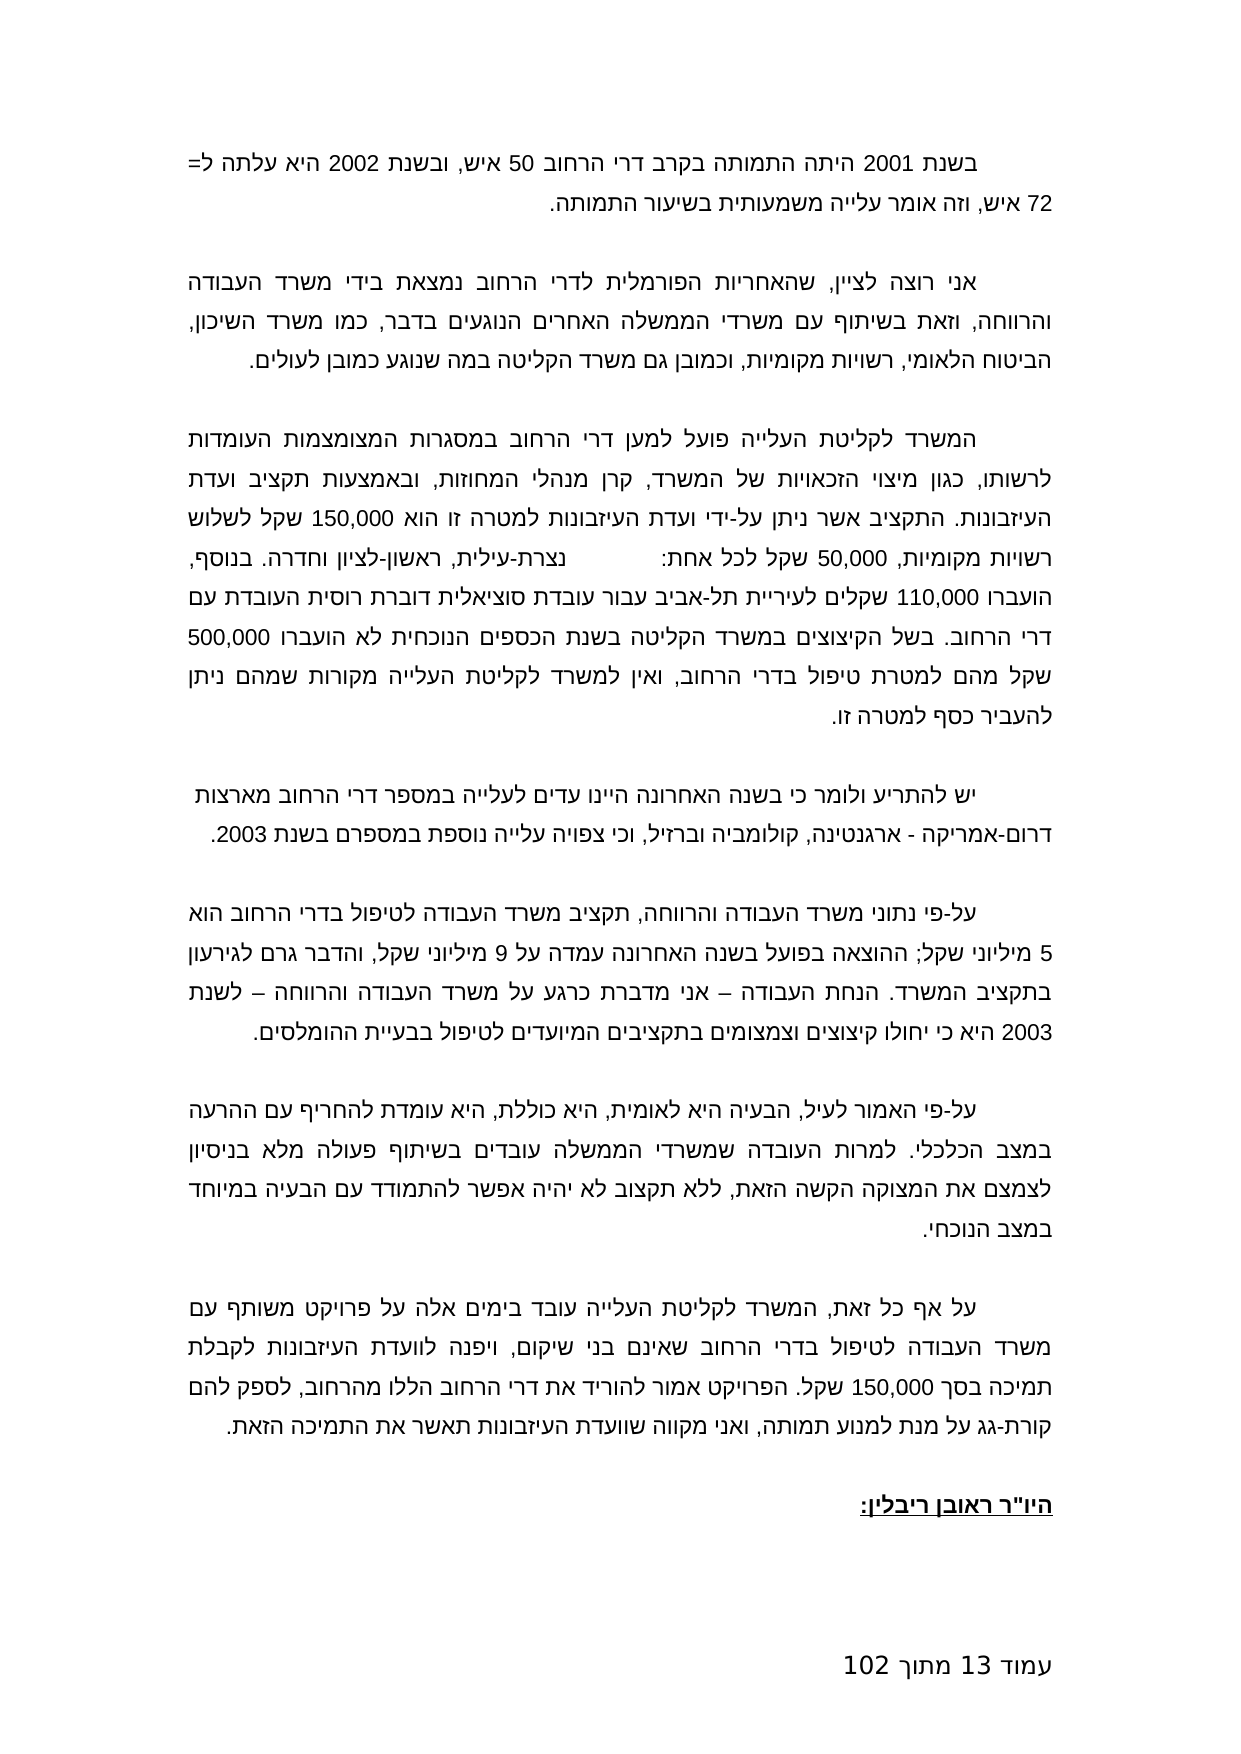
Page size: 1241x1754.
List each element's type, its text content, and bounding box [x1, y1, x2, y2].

text על-פי נתוני משרד העבודה והרווחה, תקציב משרד העבודה לטיפול בדרי הרחוב הוא 5 מיליוני שקל; ההוצאה בפועל בשנה האחרונה עמדה על 9 מיליוני שקל, והדבר גרם לגירעון בתקציב המשרד. הנחת העבודה – אני מדברת כרגע על משרד העבודה והרווחה – לשנת 2003 היא כי יחולו קיצוצים וצמצומים בתקציבים המיועדים לטיפול בבעיית ההומלסים. [187, 900, 1053, 1045]
text יש להתריע ולומר כי בשנה האחרונה היינו עדים לעלייה במספר דרי הרחוב מארצות דרום-אמריקה - ארגנטינה, קולומביה וברזיל, וכי צפויה עלייה נוספת במספרם בשנת 2003. [187, 782, 1053, 847]
text אני רוצה לציין, שהאחריות הפורמלית לדרי הרחוב נמצאת בידי משרד העבודה והרווחה, וזאת בשיתוף עם משרדי הממשלה האחרים הנוגעים בדבר, כמו משרד השיכון, הביטוח הלאומי, רשויות מקומיות, וכמובן גם משרד הקליטה במה שנוגע כמובן לעולים. [187, 268, 1053, 374]
text על-פי האמור לעיל, הבעיה היא לאומית, היא כוללת, היא עומדת להחריף עם ההרעה במצב הכלכלי. למרות העובדה שמשרדי הממשלה עובדים בשיתוף פעולה מלא בניסיון לצמצם את המצוקה הקשה הזאת, ללא תקצוב לא יהיה אפשר להתמודד עם הבעיה במיוחד במצב הנוכחי. [187, 1097, 1053, 1242]
text המשרד לקליטת העלייה פועל למען דרי הרחוב במסגרות המצומצמות העומדות לרשותו, כגון מיצוי הזכאויות של המשרד, קרן מנהלי המחוזות, ובאמצעות תקציב ועדת העיזבונות. התקציב אשר ניתן על-ידי ועדת העיזבונות למטרה זו הוא 150,000 שקל לשלוש רשויות מקומיות, 50,000 שקל לכל אחת: נצרת-עילית, ראשון-לציון וחדרה. בנוסף, הועברו 110,000 שקלים לעיריית תל-אביב עבור עובדת סוציאלית דוברת רוסית העובדת עם דרי הרחוב. בשל הקיצוצים במשרד הקליטה בשנת הכספים הנוכחית לא הועברו 500,000 שקל מהם למטרת טיפול בדרי הרחוב, ואין למשרד לקליטת העלייה מקורות שמהם ניתן להעביר כסף למטרה זו. [187, 426, 1053, 729]
text בשנת 2001 היתה התמותה בקרב דרי הרחוב 50 איש, ובשנת 2002 היא עלתה ל=72 איש, וזה אומר עלייה משמעותית בשיעור התמותה. [187, 150, 1053, 216]
text היו"ר ראובן ריבלין: [187, 1492, 1053, 1519]
text על אף כל זאת, המשרד לקליטת העלייה עובד בימים אלה על פרויקט משותף עם משרד העבודה לטיפול בדרי הרחוב שאינם בני שיקום, ויפנה לוועדת העיזבונות לקבלת תמיכה בסך 150,000 שקל. הפרויקט אמור להוריד את דרי הרחוב הללו מהרחוב, לספק להם קורת-גג על מנת למנוע תמותה, ואני מקווה שוועדת העיזבונות תאשר את התמיכה הזאת. [187, 1295, 1053, 1440]
